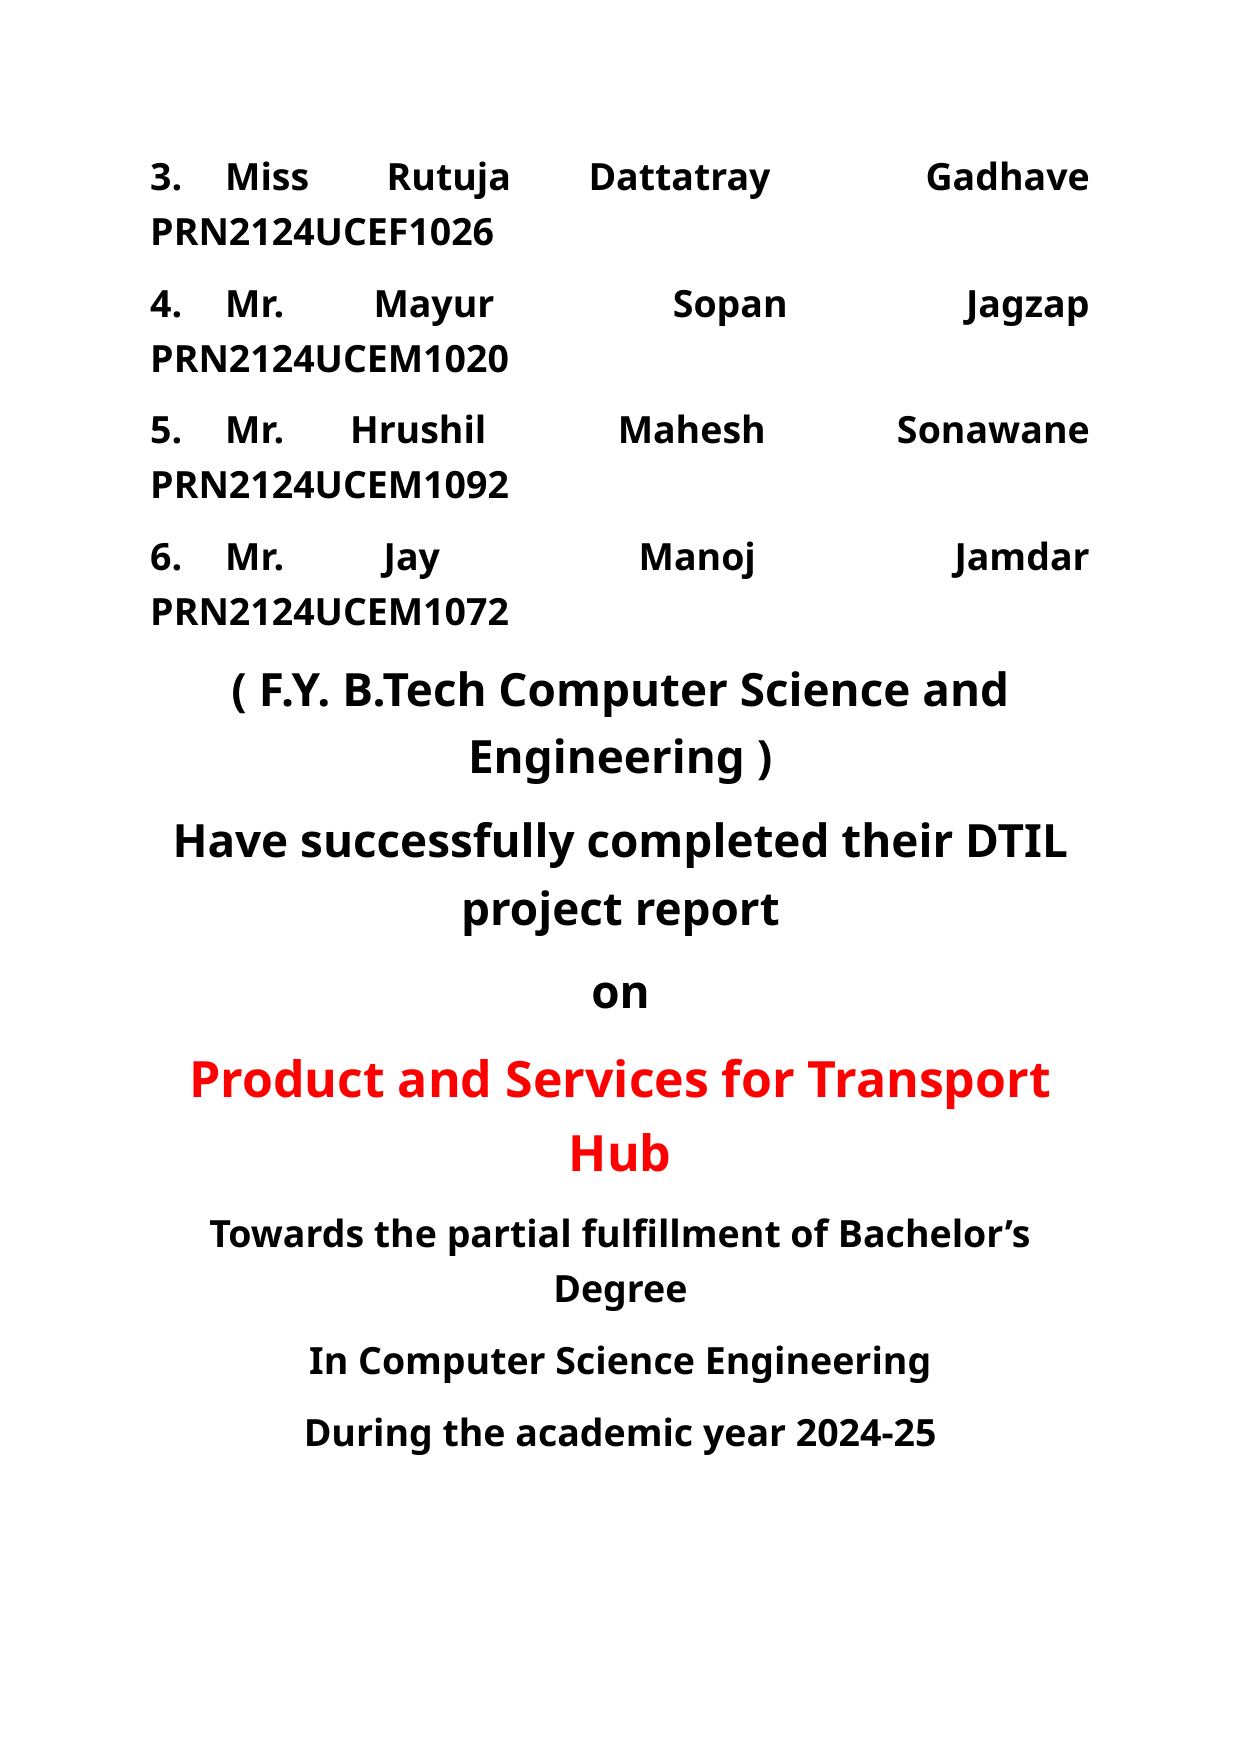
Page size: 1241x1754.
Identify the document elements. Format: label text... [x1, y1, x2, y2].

text 4. Mr. Mayur Sopan Jagzap PRN2124UCEM1020 [150, 277, 1090, 383]
text Product and Services for Transport Hub [150, 1044, 1090, 1186]
text 6. Mr. Jay Manoj Jamdar PRN2124UCEM1072 [150, 531, 1090, 637]
text Have successfully completed their DTIL project report [150, 809, 1090, 938]
text During the academic year 2024-25 [150, 1406, 1090, 1457]
text ( F.Y. B.Tech Computer Science and Engineering ) [150, 657, 1090, 787]
text 5. Mr. Hrushil Mahesh Sonawane PRN2124UCEM1092 [150, 404, 1090, 510]
text 3. Miss Rutuja Dattatray Gadhave PRN2124UCEF1026 [150, 150, 1090, 256]
text In Computer Science Engineering [150, 1334, 1090, 1386]
text Towards the partial fulfillment of Bachelor’s Degree [150, 1208, 1090, 1314]
text on [150, 960, 1090, 1022]
